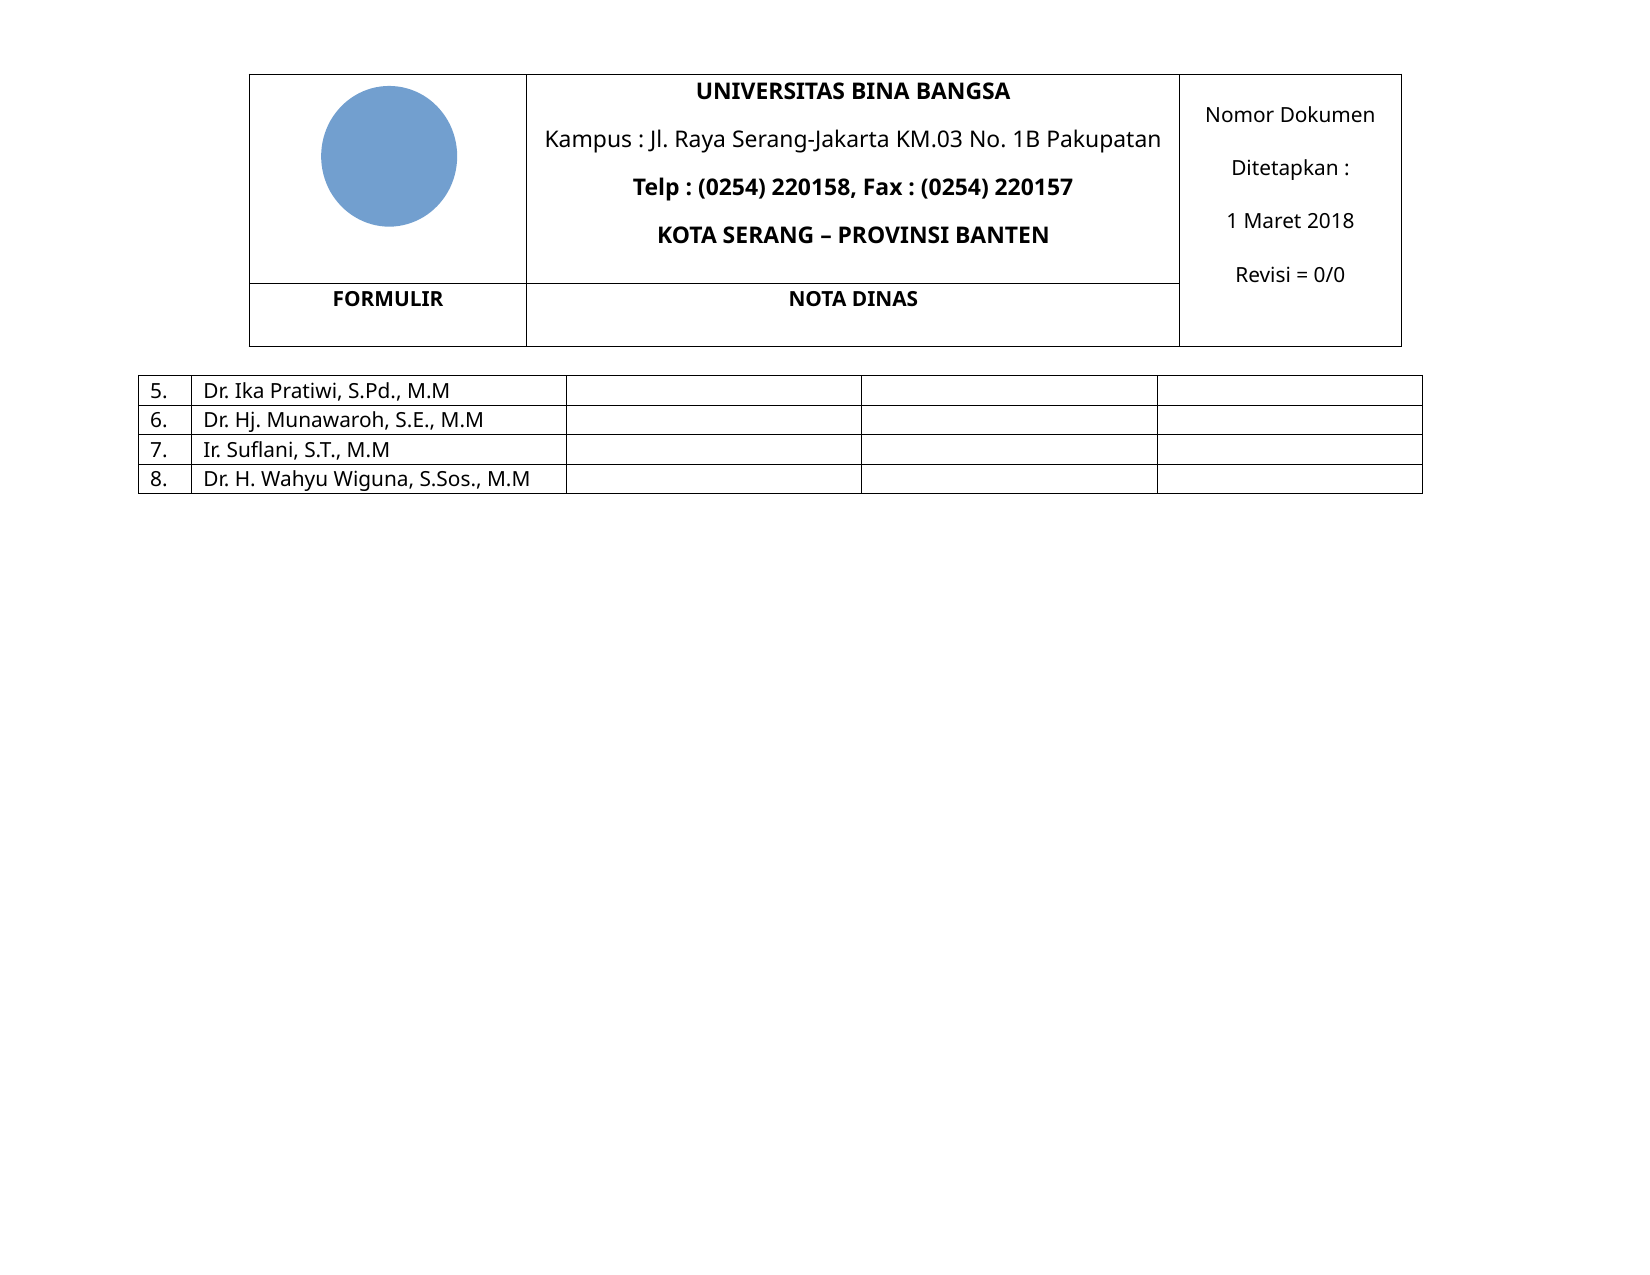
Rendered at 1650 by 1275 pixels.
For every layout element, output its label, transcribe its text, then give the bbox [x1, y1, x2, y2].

table_cell Dr. Ika Pratiwi, S.Pd., M.M [192, 376, 566, 404]
table_cell [862, 406, 1157, 434]
table_cell [567, 406, 861, 434]
table_cell [567, 465, 861, 493]
table_cell [1158, 435, 1422, 463]
table_cell [567, 435, 861, 463]
table_cell 6. [139, 406, 191, 434]
table_cell 7. [139, 435, 191, 463]
table_cell [1158, 376, 1422, 404]
table_cell [862, 465, 1157, 493]
table_cell Dr. Hj. Munawaroh, S.E., M.M [192, 406, 566, 434]
table_cell 8. [139, 465, 191, 493]
table_cell Dr. H. Wahyu Wiguna, S.Sos., M.M [192, 465, 566, 493]
table_cell [862, 435, 1157, 463]
table_cell [1158, 465, 1422, 493]
table_cell [862, 376, 1157, 404]
table_cell [567, 376, 861, 404]
table_cell Ir. Suflani, S.T., M.M [192, 435, 566, 463]
table_cell [1158, 406, 1422, 434]
table_cell 5. [139, 376, 191, 404]
